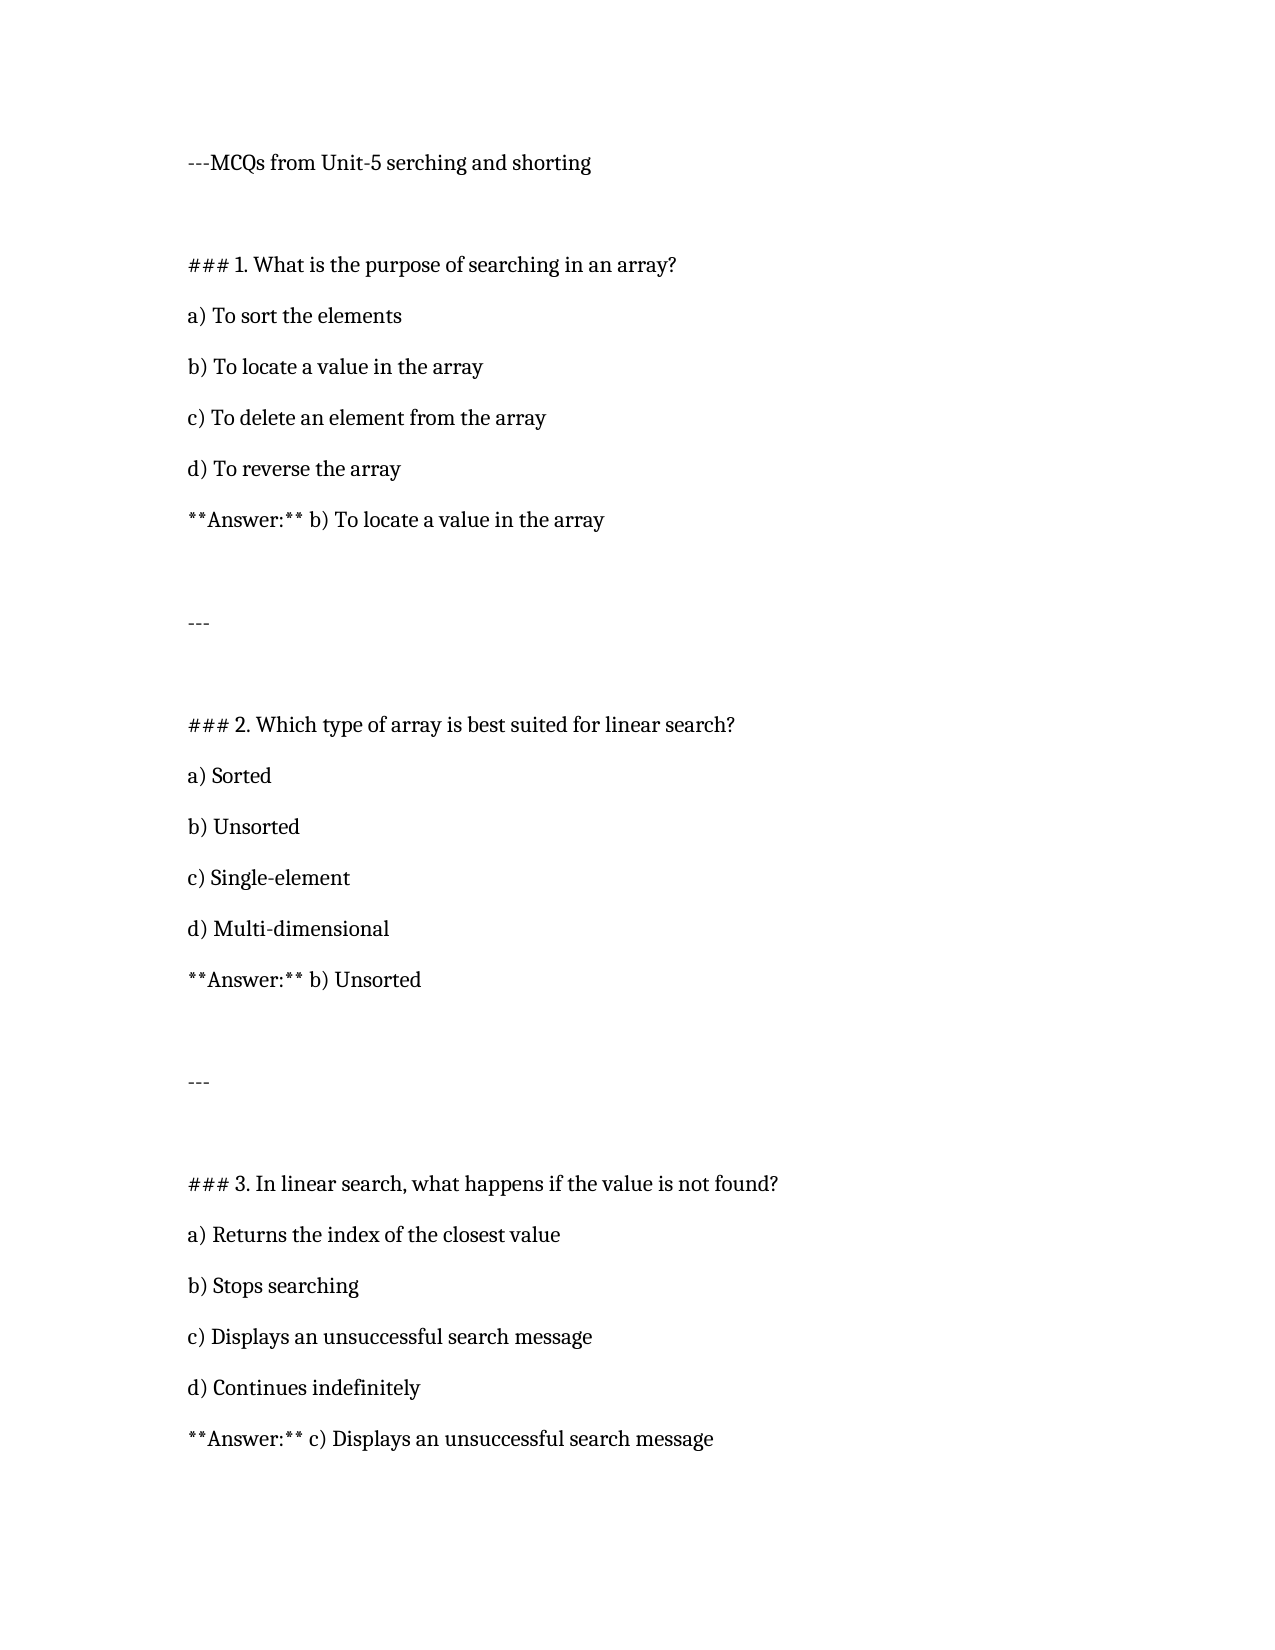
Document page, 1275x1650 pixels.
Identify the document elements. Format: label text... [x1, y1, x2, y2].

text ### 1. What is the purpose of searching in an array? [187, 252, 1087, 278]
text d) Multi-dimensional [187, 916, 1087, 942]
text c) Displays an unsuccessful search message [187, 1324, 1087, 1350]
text b) Unsorted [187, 813, 1087, 840]
text b) Stops searching [187, 1273, 1087, 1299]
text c) Single-element [187, 864, 1087, 891]
text **Answer:** b) To locate a value in the array [187, 507, 1087, 534]
text a) Sorted [187, 762, 1087, 789]
text ### 3. In linear search, what happens if the value is not found? [187, 1171, 1087, 1197]
text ---MCQs from Unit-5 serching and shorting [187, 150, 1087, 176]
text ### 2. Which type of array is best suited for linear search? [187, 711, 1087, 738]
text --- [187, 1069, 1087, 1095]
text **Answer:** b) Unsorted [187, 967, 1087, 993]
text d) Continues indefinitely [187, 1375, 1087, 1401]
text c) To delete an element from the array [187, 405, 1087, 432]
text **Answer:** c) Displays an unsuccessful search message [187, 1426, 1087, 1452]
text a) To sort the elements [187, 303, 1087, 329]
text d) To reverse the array [187, 456, 1087, 483]
text a) Returns the index of the closest value [187, 1222, 1087, 1248]
text --- [187, 609, 1087, 636]
text b) To locate a value in the array [187, 354, 1087, 381]
